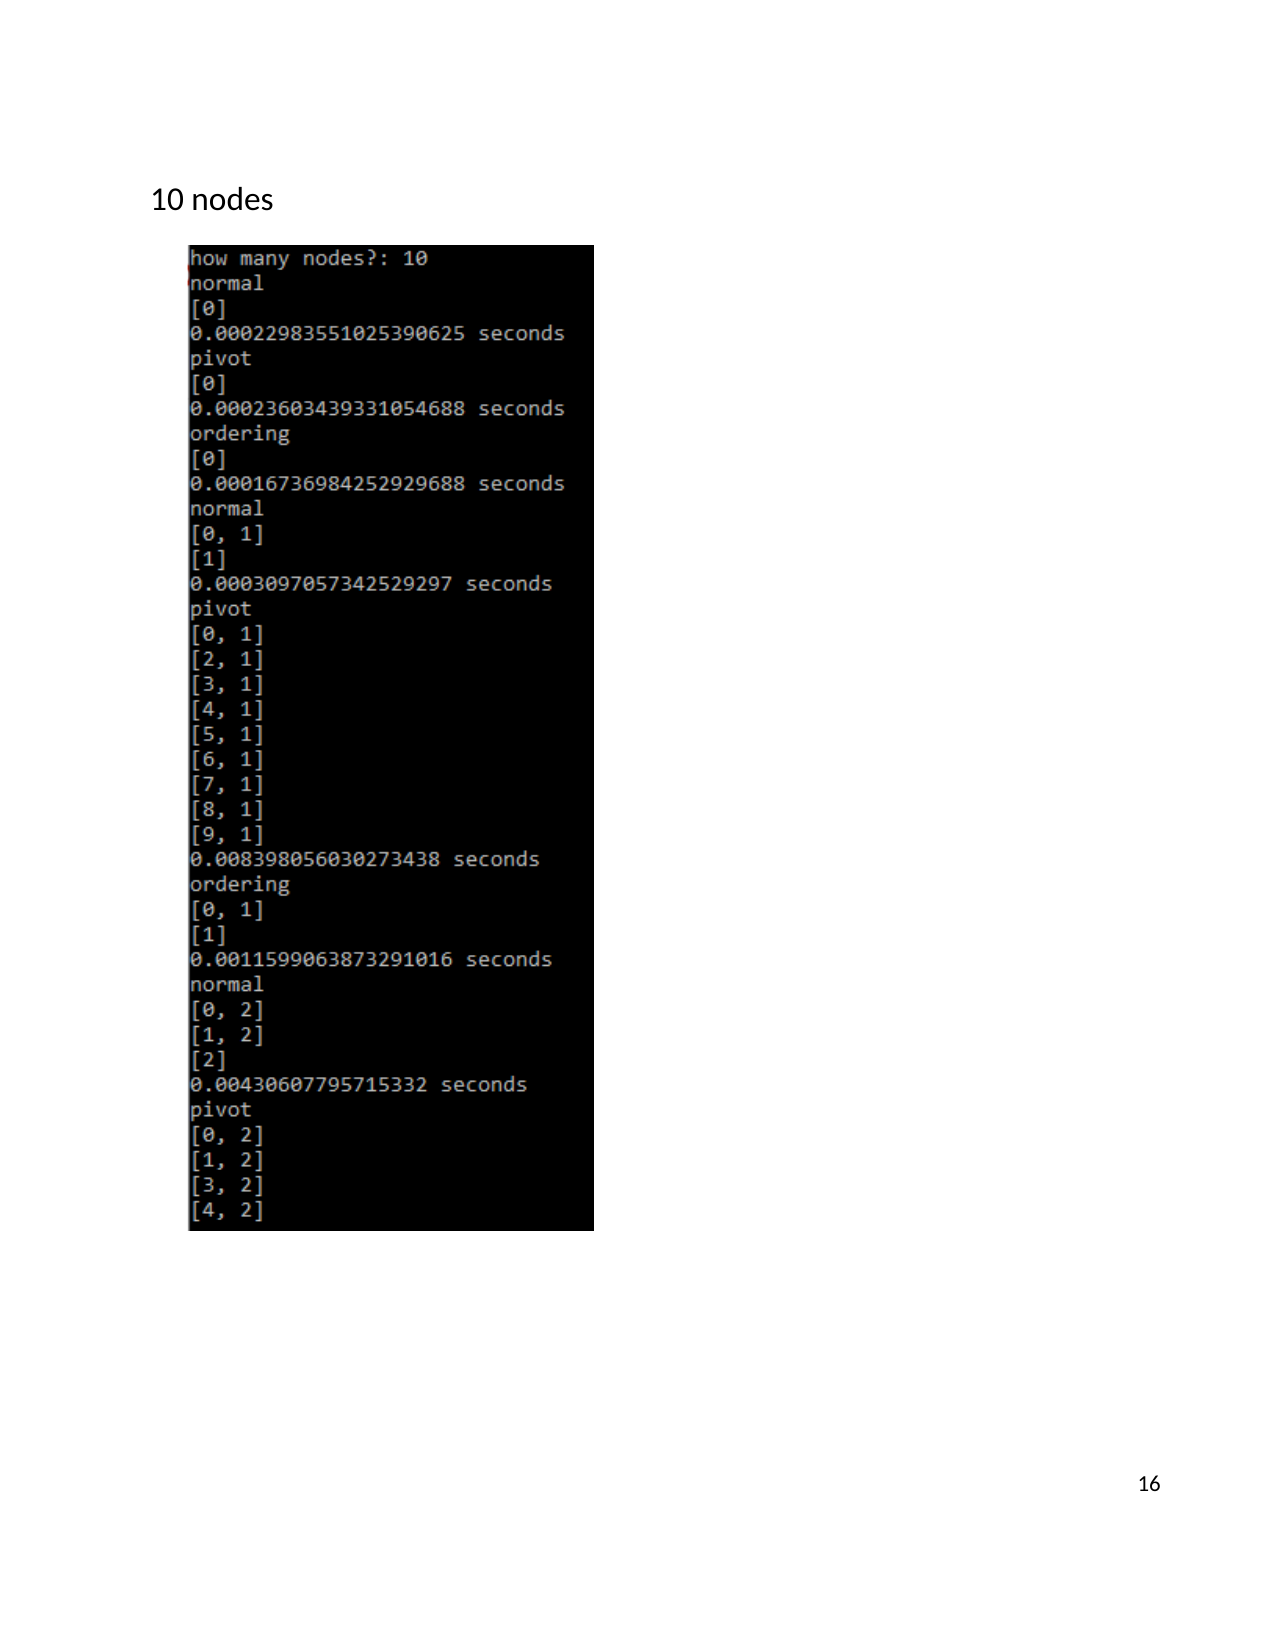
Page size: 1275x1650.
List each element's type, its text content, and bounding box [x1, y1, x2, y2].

text 10 nodes [150, 131, 1160, 219]
picture [187, 245, 594, 1231]
